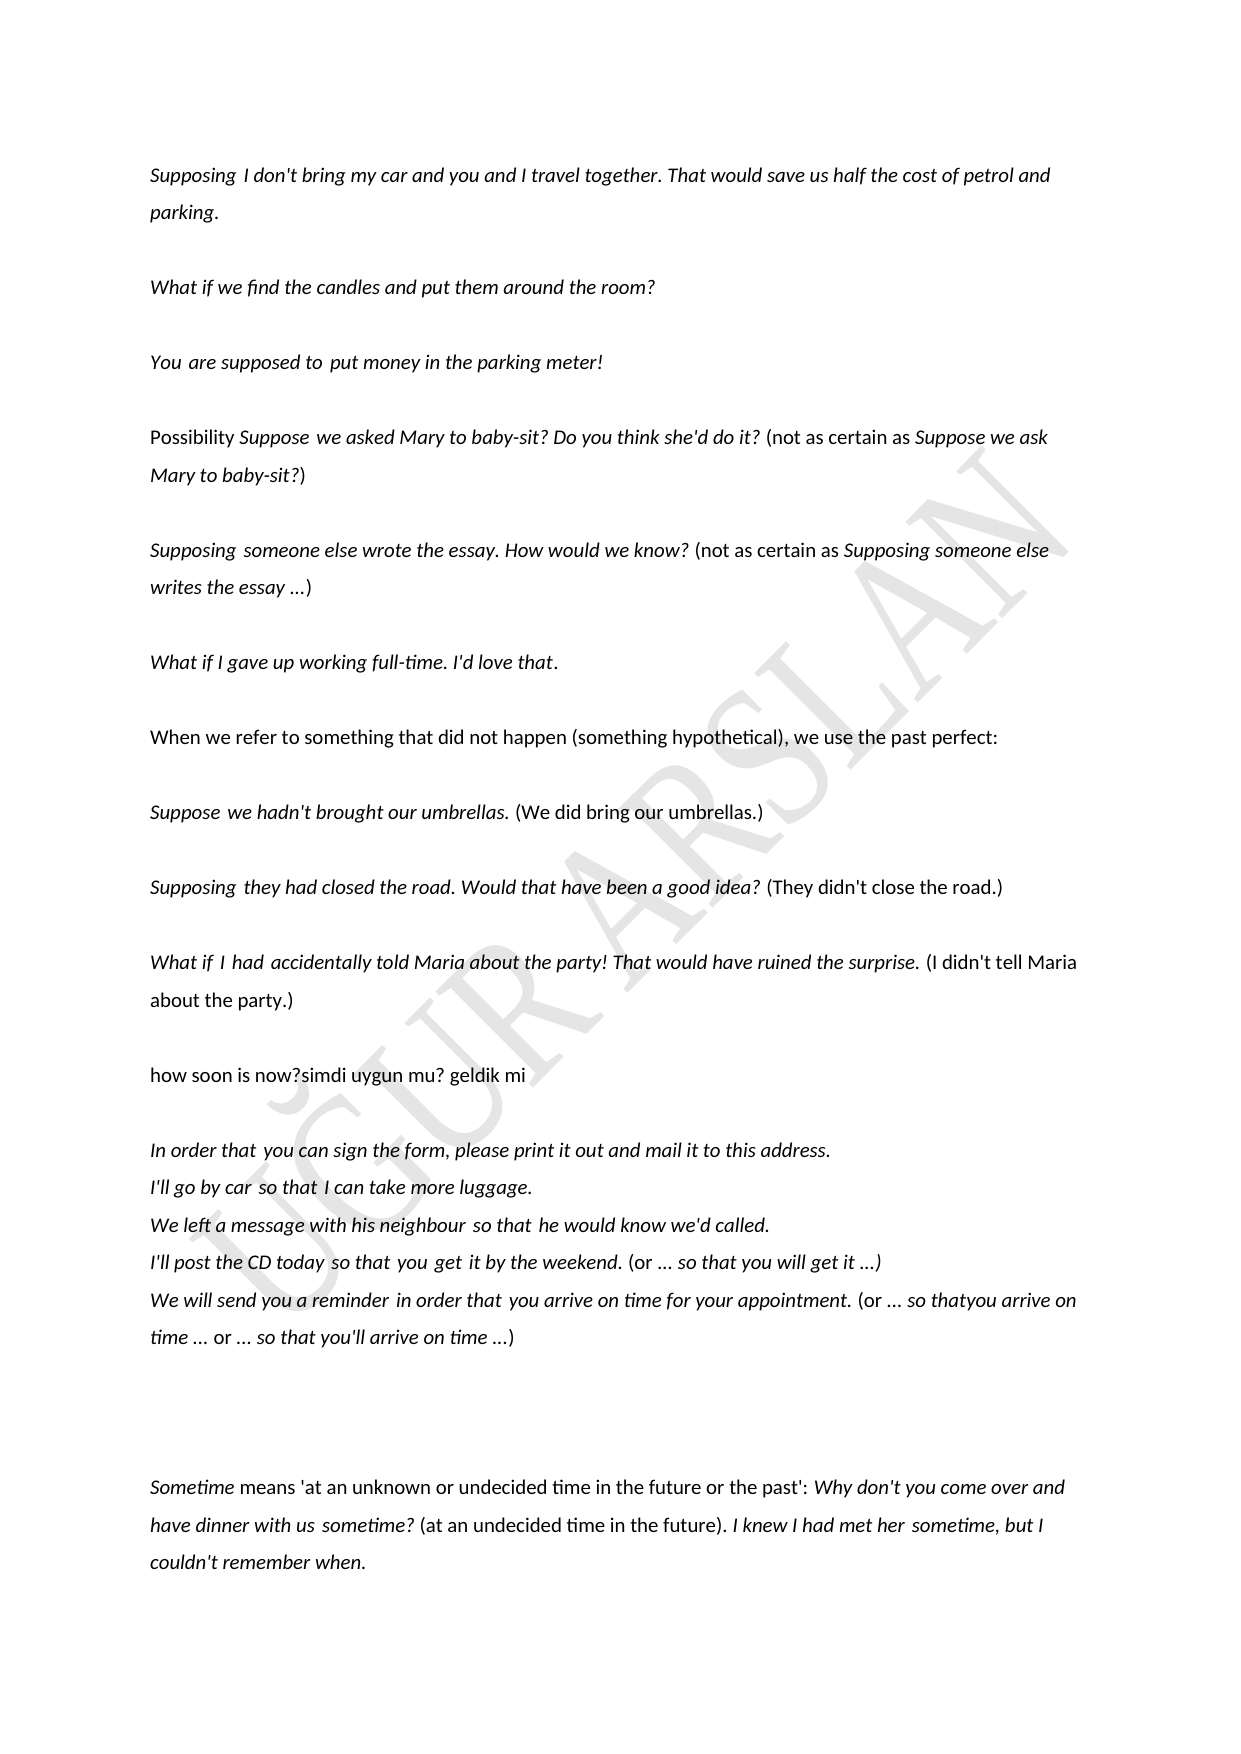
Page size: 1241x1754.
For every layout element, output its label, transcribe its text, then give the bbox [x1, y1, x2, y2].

text What if I gave up working full-time. I'd love that. [150, 637, 1090, 675]
text Supposing they had closed the road. Would that have been a good idea? (They didn't close the road.) [150, 862, 1090, 900]
text What if I had accidentally told Maria about the party! That would have ruined the surprise. (I didn't tell Maria about the party.) [150, 937, 1090, 1012]
text Supposing I don't bring my car and you and I travel together. That would save us half the cost of petrol and parking. [150, 150, 1090, 225]
text What if we find the candles and put them around the room? [150, 262, 1090, 300]
text In order that you can sign the form, please print it out and mail it to this address. I'll go by car so that I can take more luggage. We left a message with his neighbour so that he would know we'd called. I'll post the CD today so that you get it by the weekend. (or ... so that you will get it ...) We will send you a reminder in order that you arrive on time for your appointment. (or ... so thatyou arrive on time ... or ... so that you'll arrive on time ...) [150, 1125, 1090, 1425]
text Possibility Suppose we asked Mary to baby-sit? Do you think she'd do it? (not as certain as Suppose we ask Mary to baby-sit?) [150, 412, 1090, 487]
text Suppose we hadn't brought our umbrellas. (We did bring our umbrellas.) [150, 787, 1090, 825]
text When we refer to something that did not happen (something hypothetical), we use the past perfect: [150, 712, 1090, 750]
text how soon is now?simdi uygun mu? geldik mi [150, 1050, 1090, 1087]
text Supposing someone else wrote the essay. How would we know? (not as certain as Supposing someone else writes the essay ...) [150, 525, 1090, 600]
text Sometime means 'at an unknown or undecided time in the future or the past': Why don't you come over and have dinner with us sometime? (at an undecided time in the future). I knew I had met her sometime, but I couldn't remember when. [150, 1462, 1090, 1575]
text You are supposed to put money in the parking meter! [150, 337, 1090, 375]
